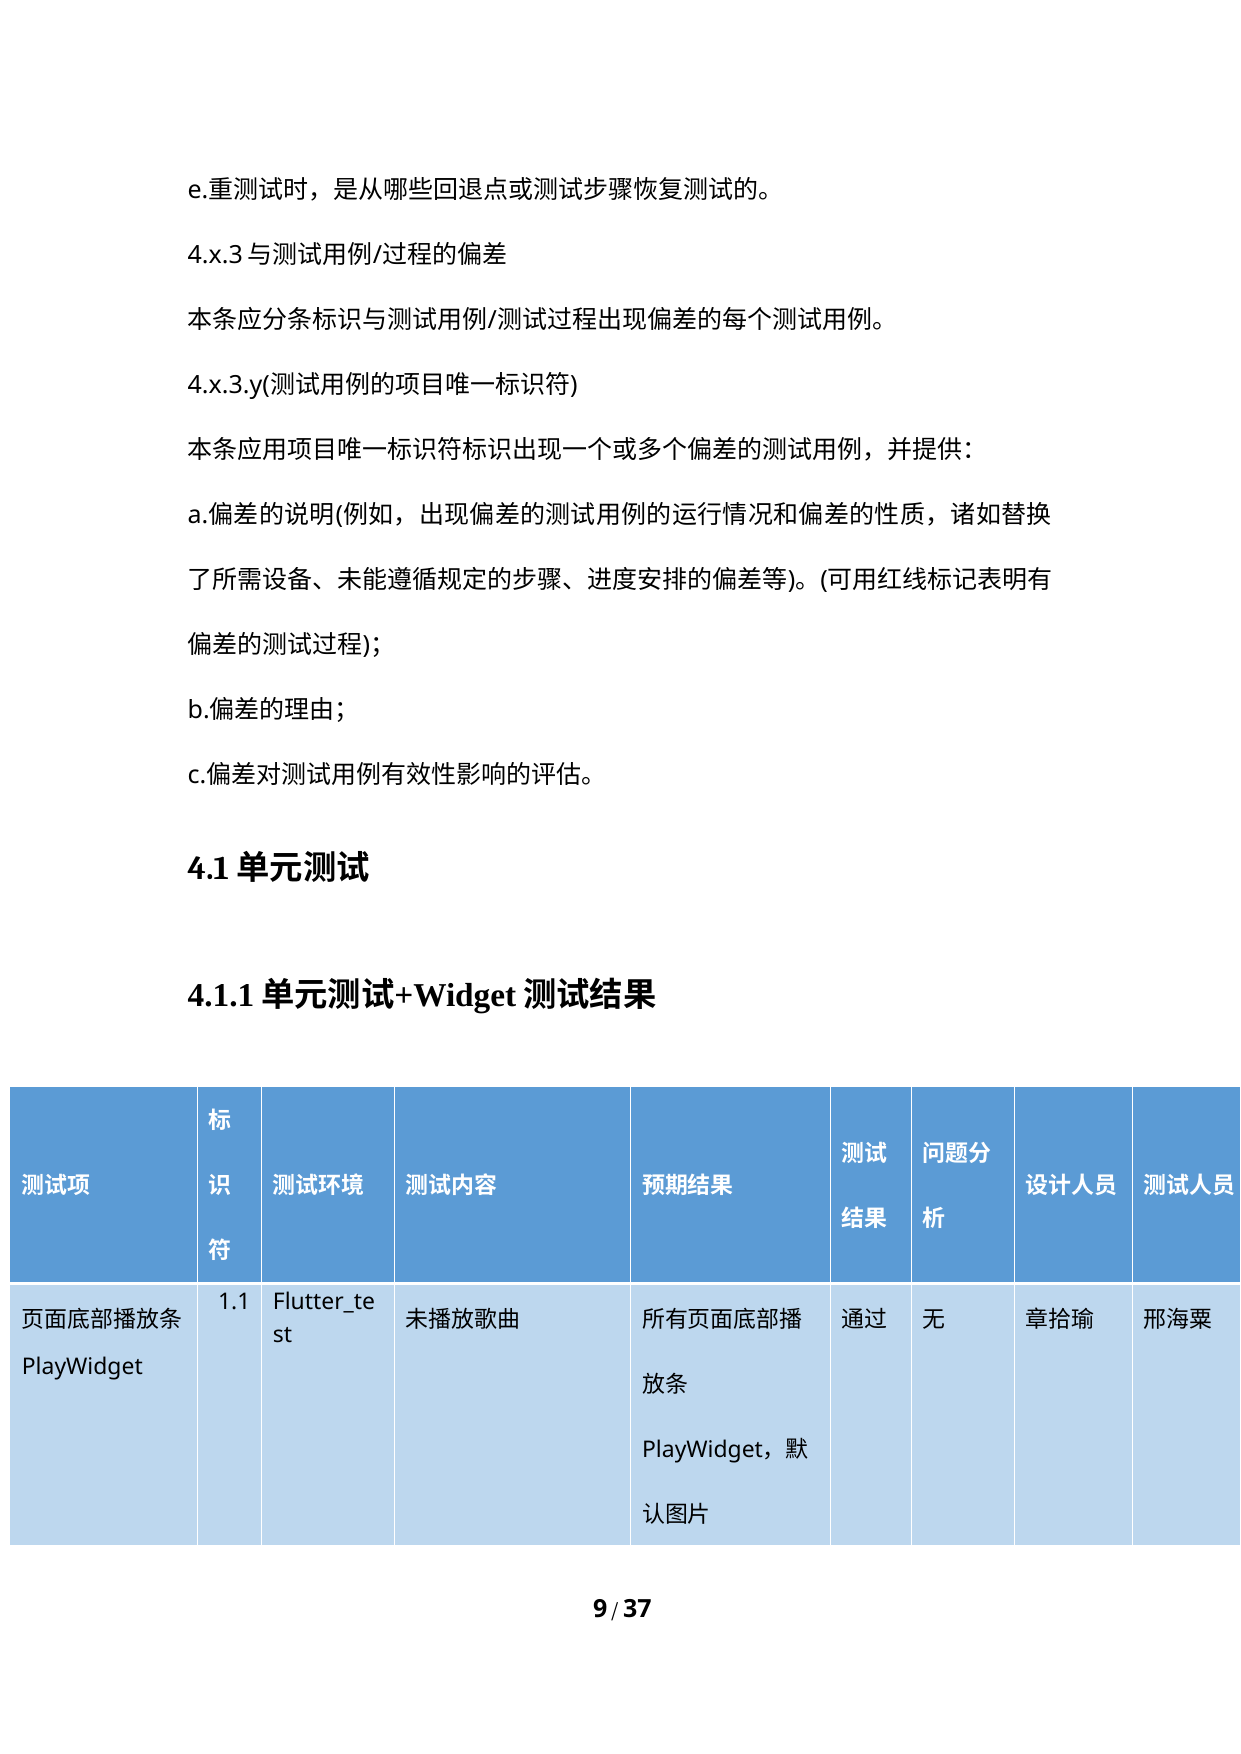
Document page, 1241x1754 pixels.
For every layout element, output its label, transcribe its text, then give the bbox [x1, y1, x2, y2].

text 本条应分条标识与测试用例/测试过程出现偏差的每个测试用例。 [187, 286, 1053, 351]
text c.偏差对测试用例有效性影响的评估。 [187, 741, 1053, 806]
table_header 测试环境 [262, 1087, 394, 1282]
table_header 问题分析 [912, 1087, 1014, 1282]
subtitle 4.1.1单元测试+Widget测试结果 [187, 960, 1053, 1025]
table_header 标识符 [198, 1087, 261, 1282]
table_cell 未播放歌曲 [395, 1285, 630, 1545]
text 4.x.3.y(测试用例的项目唯一标识符) [187, 351, 1053, 416]
table_header 测试人员 [1133, 1087, 1240, 1282]
table_cell 章拾瑜 [1015, 1285, 1132, 1545]
text b.偏差的理由； [187, 676, 1053, 741]
table_cell Flutter_test [262, 1285, 394, 1545]
table_cell 1.1 [198, 1285, 261, 1545]
text e.重测试时，是从哪些回退点或测试步骤恢复测试的。 [187, 156, 1053, 221]
subtitle 4.1 单元测试 [187, 833, 1053, 898]
table_header 测试结果 [831, 1087, 911, 1282]
table_header 预期结果 [631, 1087, 830, 1282]
text 本条应用项目唯一标识符标识出现一个或多个偏差的测试用例，并提供： [187, 416, 1053, 481]
text a.偏差的说明(例如，出现偏差的测试用例的运行情况和偏差的性质，诸如替换了所需设备、未能遵循规定的步骤、进度安排的偏差等)。(可用红线标记表明有偏差的测试过程)； [187, 481, 1053, 676]
table_header 测试项 [10, 1087, 197, 1282]
text 4.x.3与测试用例/过程的偏差 [187, 221, 1053, 286]
table_cell 通过 [831, 1285, 911, 1545]
table_header 测试内容 [395, 1087, 630, 1282]
table_cell 邢海粟 [1133, 1285, 1240, 1545]
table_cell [631, 1285, 830, 1545]
table_cell 无 [912, 1285, 1014, 1545]
table_header 设计人员 [1015, 1087, 1132, 1282]
table_cell 页面底部播放条PlayWidget [10, 1285, 197, 1545]
